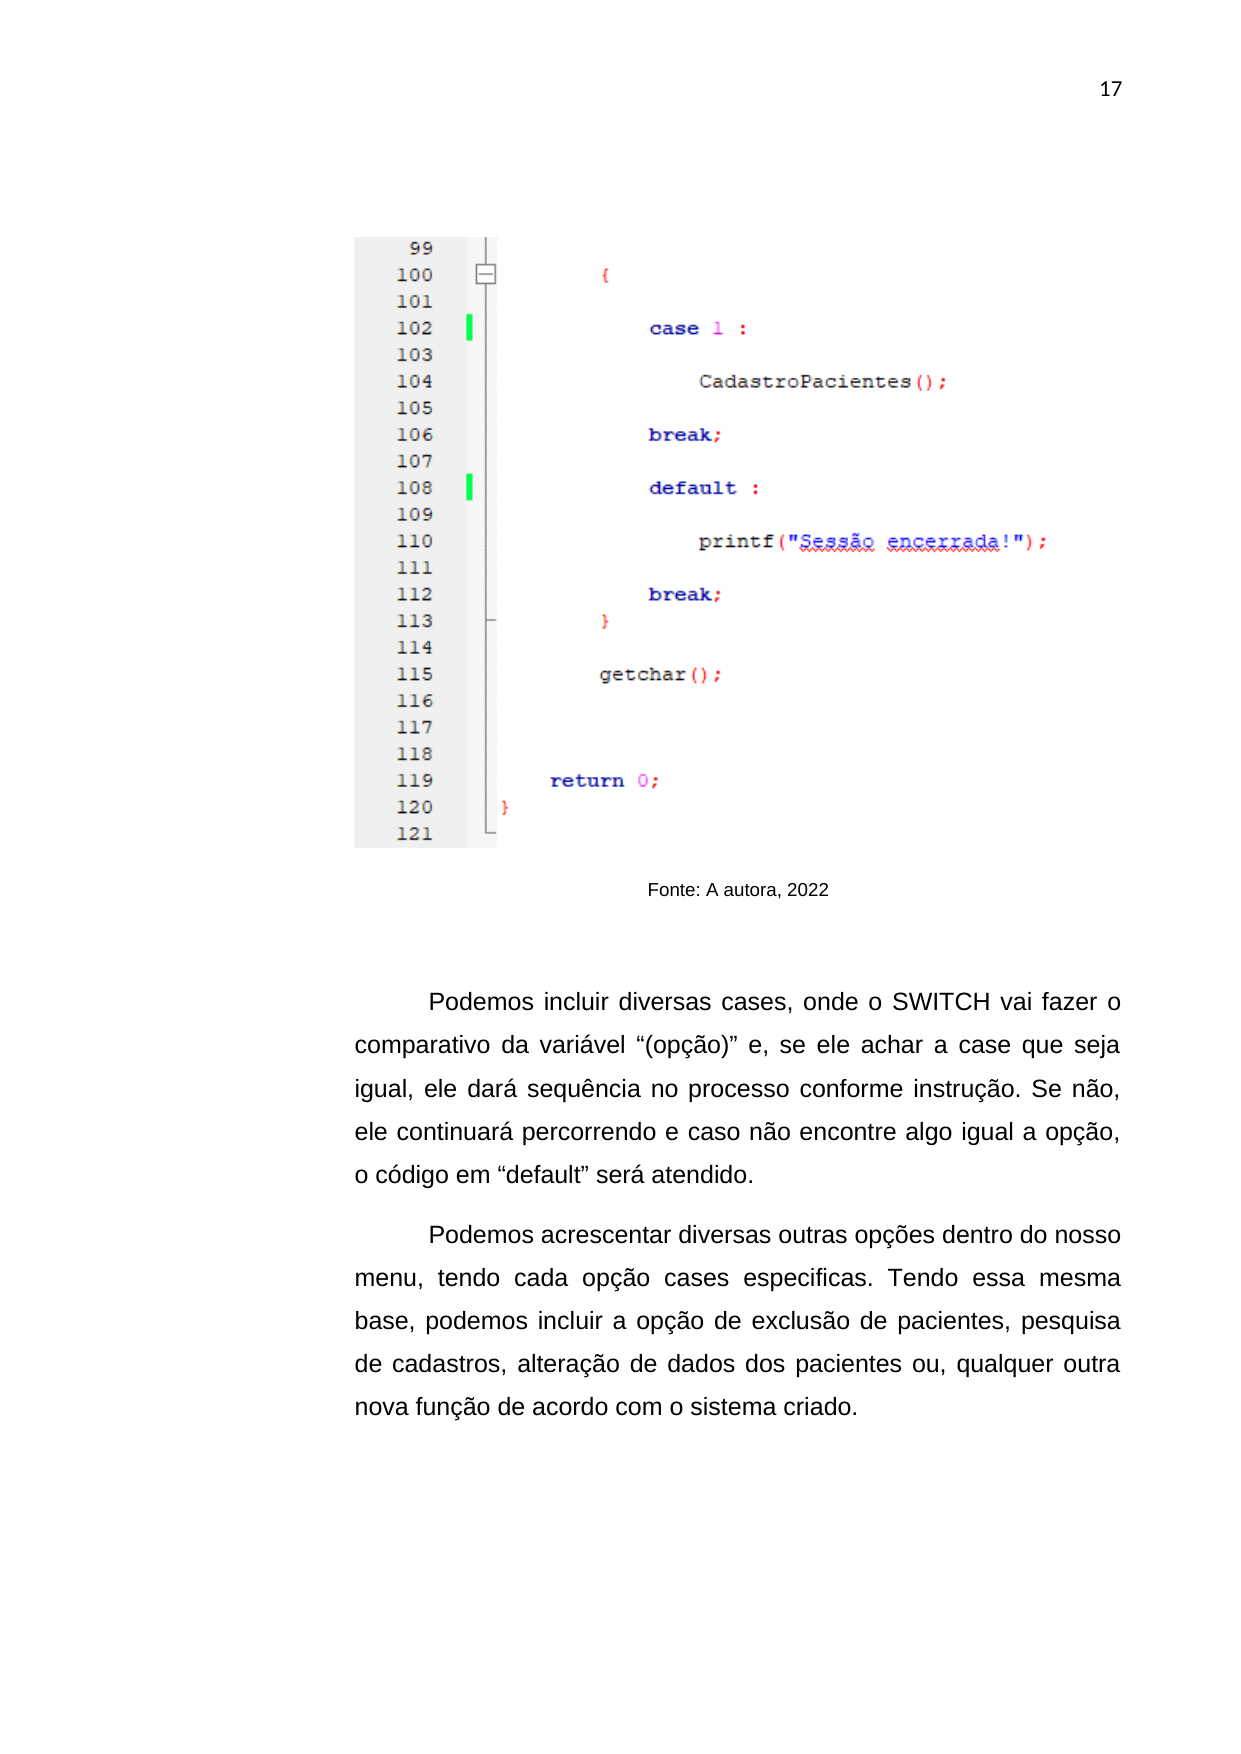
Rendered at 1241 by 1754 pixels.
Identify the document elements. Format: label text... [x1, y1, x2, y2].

text Podemos incluir diversas cases, onde o SWITCH vai fazer o comparativo da variável “(opção)” e, se ele achar a case que seja igual, ele dará sequência no processo conforme instrução. Se não, ele continuará percorrendo e caso não encontre algo igual a opção, o código em “default” será atendido. [354, 987, 1122, 1188]
text Podemos acrescentar diversas outras opções dentro do nosso menu, tendo cada opção cases especificas. Tendo essa mesma base, podemos incluir a opção de exclusão de pacientes, pesquisa de cadastros, alteração de dados dos pacientes ou, qualquer outra nova função de acordo com o sistema criado. [354, 1219, 1122, 1421]
text Fonte: A autora, 2022 [354, 878, 1122, 900]
picture [354, 237, 1117, 848]
